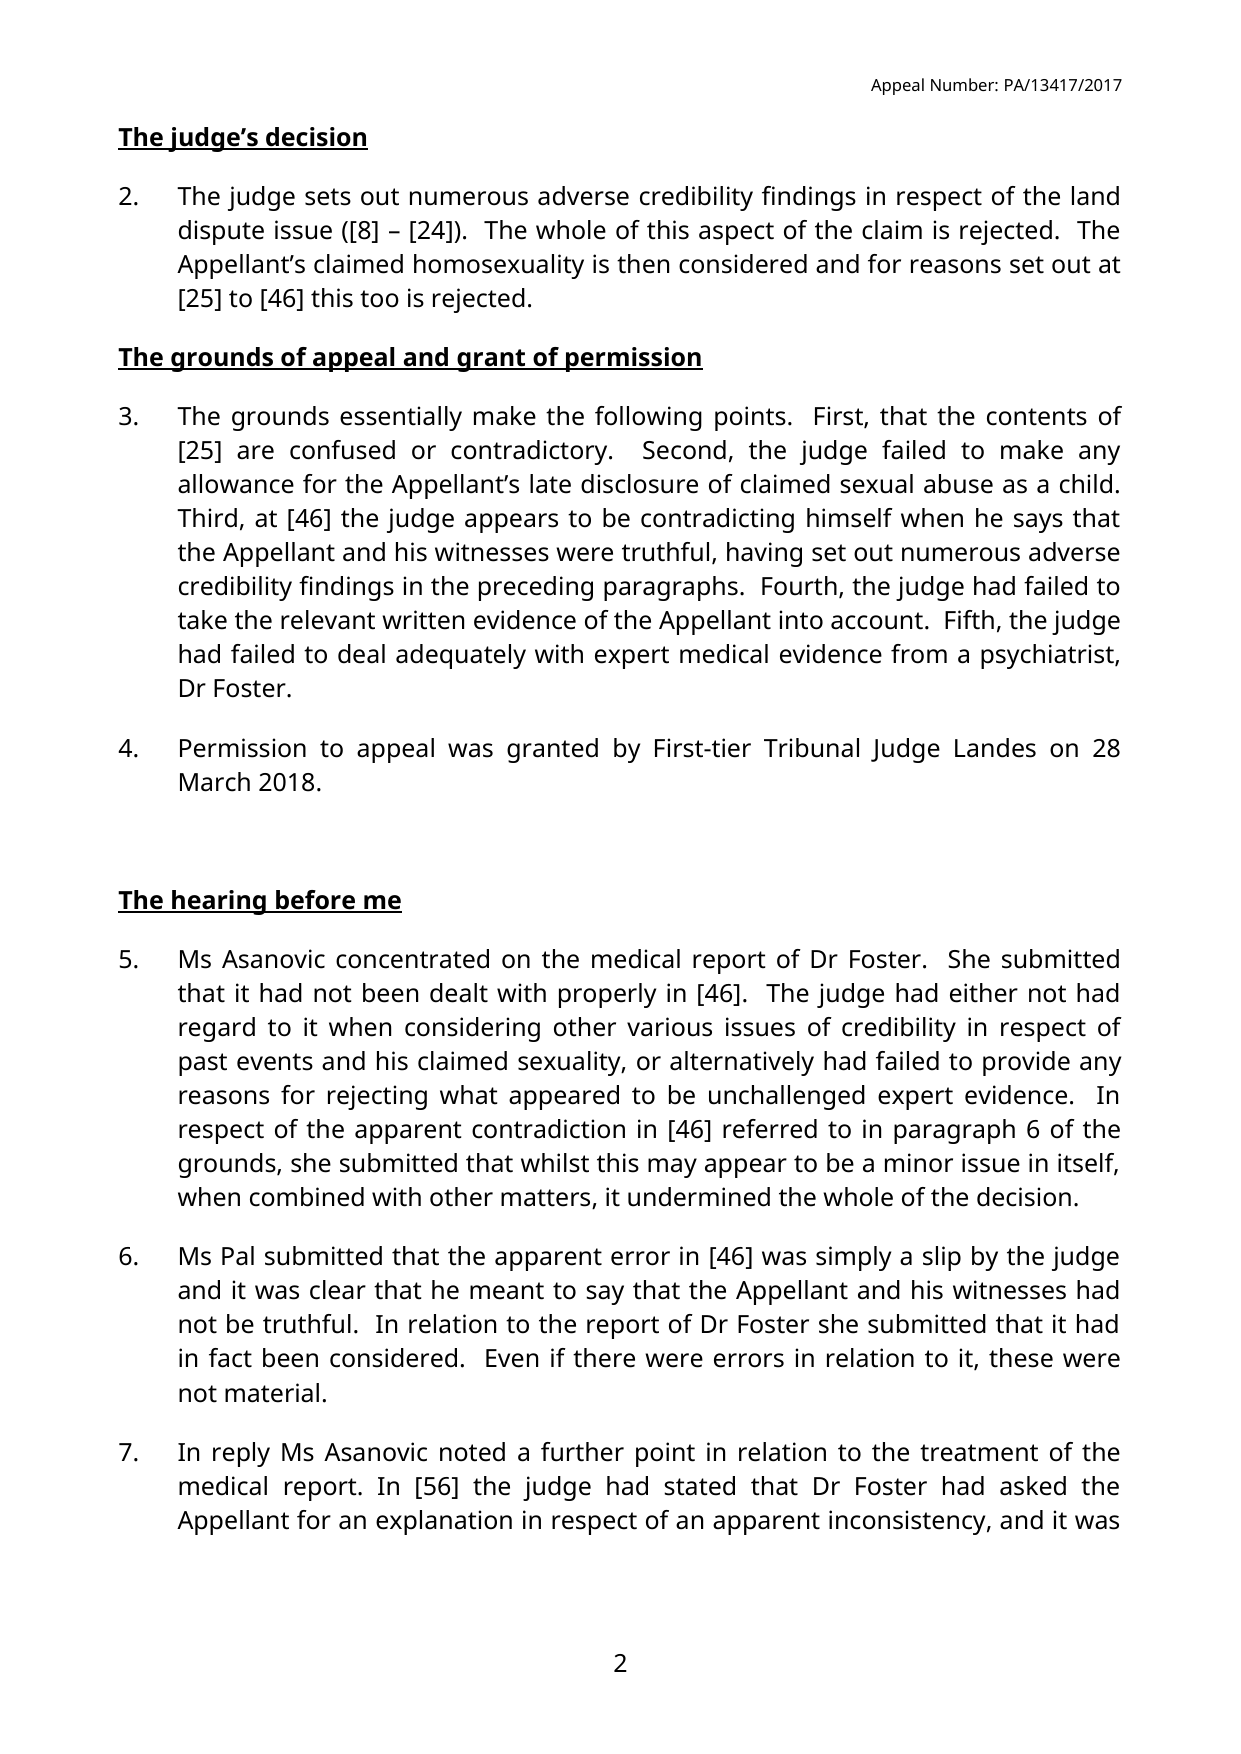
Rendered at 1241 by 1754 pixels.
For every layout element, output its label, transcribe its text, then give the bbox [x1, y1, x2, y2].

list Permission to appeal was granted by First-tier Tribunal Judge Landes on 28 March 2018. [118, 730, 1122, 798]
text The judge’s decision [118, 119, 1122, 153]
text The grounds of appeal and grant of permission [118, 339, 1122, 374]
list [118, 1434, 1122, 1536]
text The hearing before me [118, 882, 1122, 916]
list The judge sets out numerous adverse credibility findings in respect of the land dispute issue ([8] – [24]). The whole of this aspect of the claim is rejected. The Appellant’s claimed homosexuality is then considered and for reasons set out at [25] to [46] this too is rejected. [118, 178, 1122, 314]
list Ms Pal submitted that the apparent error in [46] was simply a slip by the judge and it was clear that he meant to say that the Appellant and his witnesses had not be truthful. In relation to the report of Dr Foster she submitted that it had in fact been considered. Even if there were errors in relation to it, these were not material. [118, 1239, 1122, 1409]
list Ms Asanovic concentrated on the medical report of Dr Foster. She submitted that it had not been dealt with properly in [46]. The judge had either not had regard to it when considering other various issues of credibility in respect of past events and his claimed sexuality, or alternatively had failed to provide any reasons for rejecting what appeared to be unchallenged expert evidence. In respect of the apparent contradiction in [46] referred to in paragraph 6 of the grounds, she submitted that whilst this may appear to be a minor issue in itself, when combined with other matters, it undermined the whole of the decision. [118, 941, 1122, 1214]
list The grounds essentially make the following points. First, that the contents of [25] are confused or contradictory. Second, the judge failed to make any allowance for the Appellant’s late disclosure of claimed sexual abuse as a child. Third, at [46] the judge appears to be contradicting himself when he says that the Appellant and his witnesses were truthful, having set out numerous adverse credibility findings in the preceding paragraphs. Fourth, the judge had failed to take the relevant written evidence of the Appellant into account. Fifth, the judge had failed to deal adequately with expert medical evidence from a psychiatrist, Dr Foster. [118, 399, 1122, 705]
